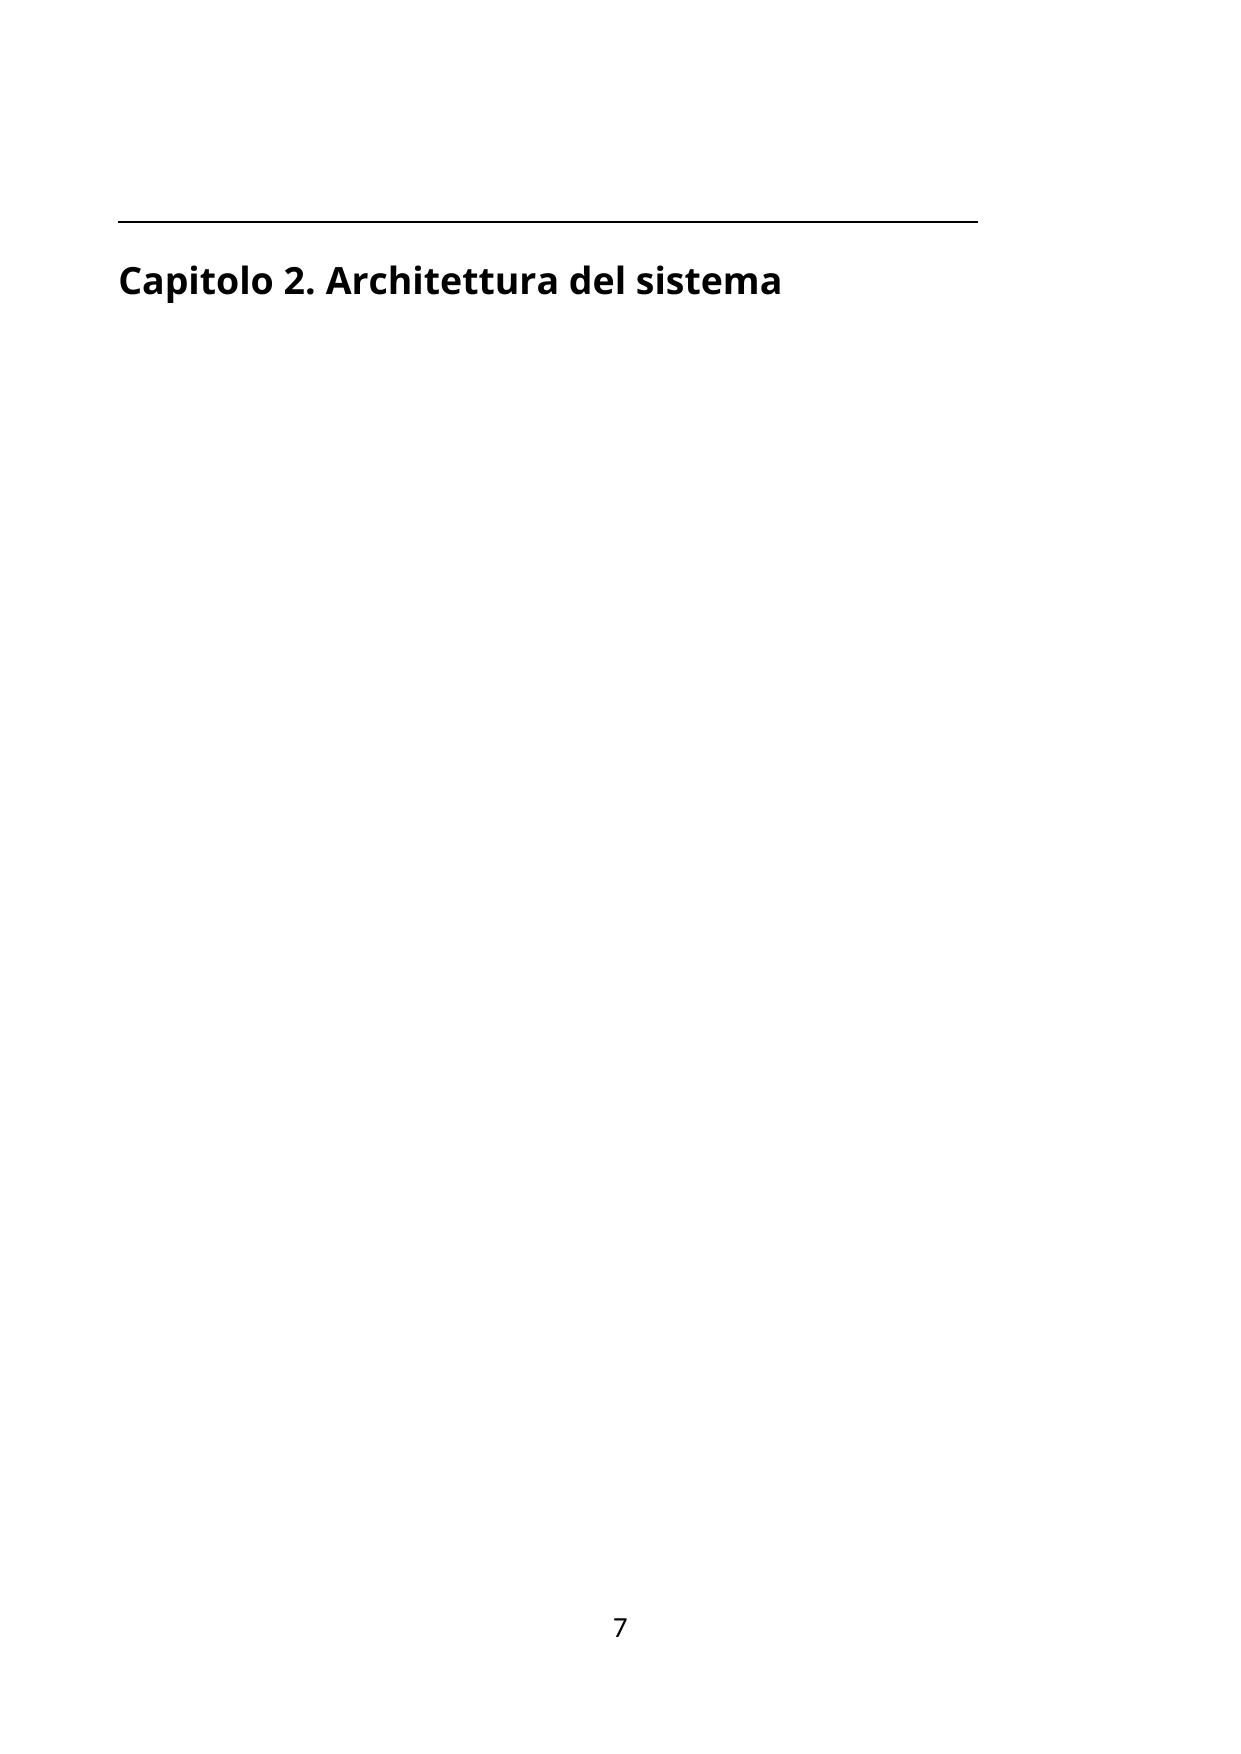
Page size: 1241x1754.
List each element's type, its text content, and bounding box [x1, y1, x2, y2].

subtitle Capitolo 2. Architettura del sistema [118, 173, 1122, 305]
